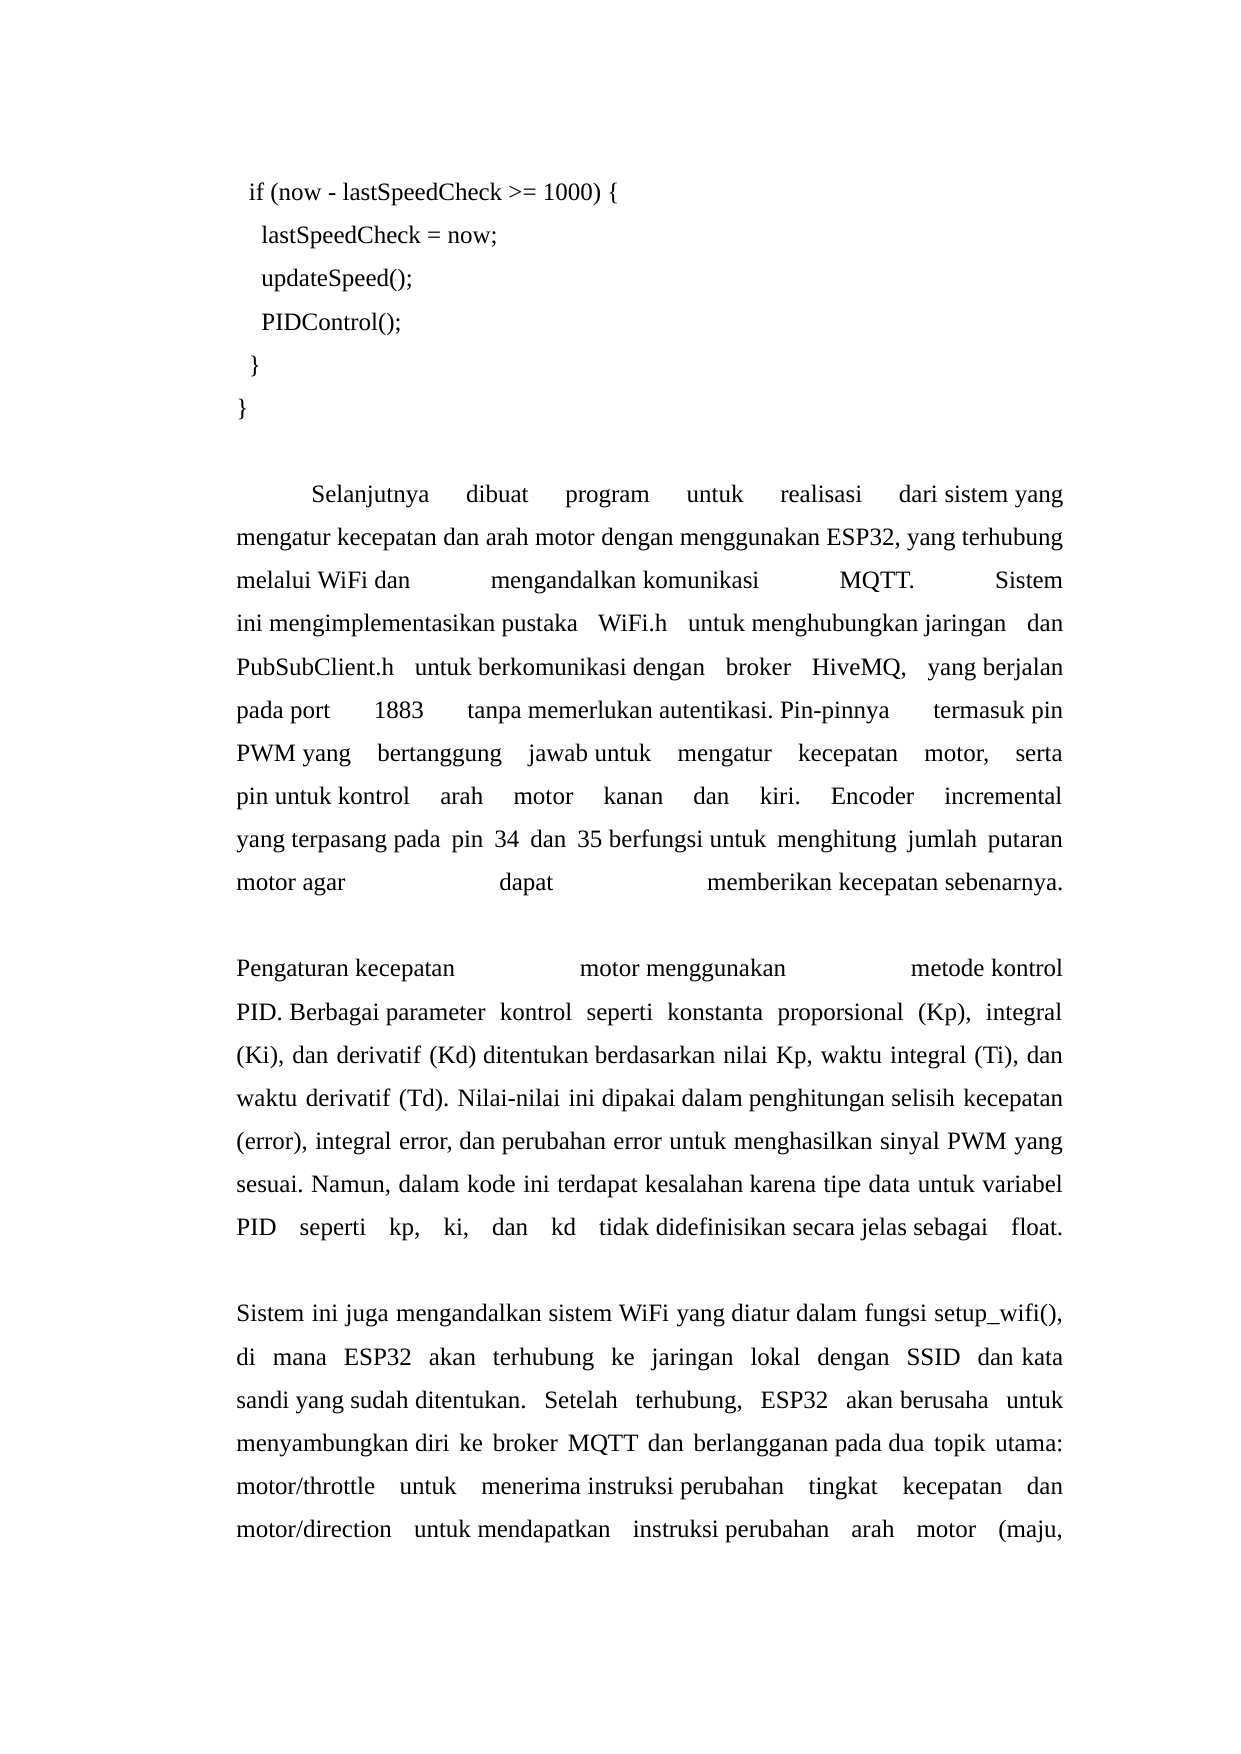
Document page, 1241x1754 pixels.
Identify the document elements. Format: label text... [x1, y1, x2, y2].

text } [236, 393, 1063, 422]
text lastSpeedCheck = now; [236, 220, 1063, 249]
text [236, 479, 1063, 1543]
text if (now - lastSpeedCheck >= 1000) { [236, 177, 1063, 206]
text } [236, 350, 1063, 378]
text updateSpeed(); [236, 263, 1063, 292]
text PIDControl(); [236, 307, 1063, 335]
